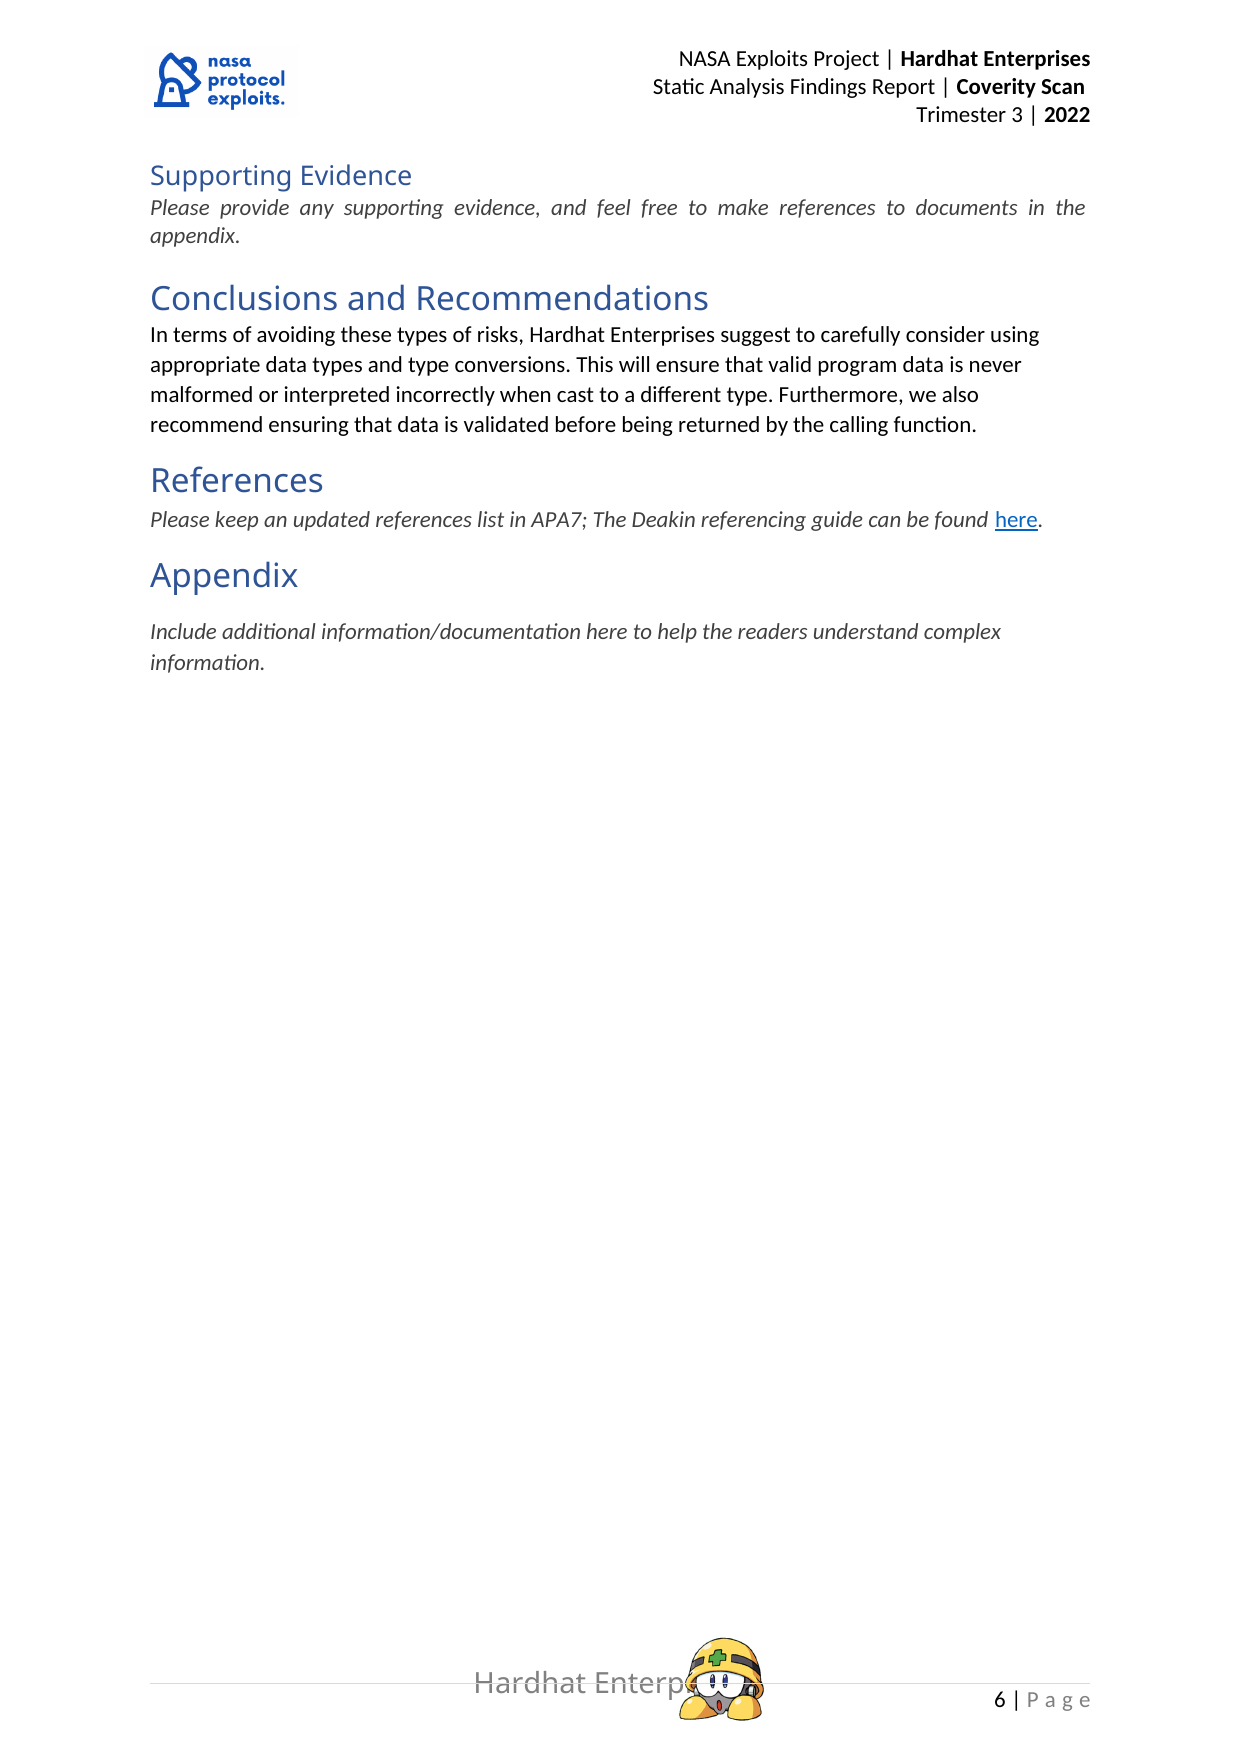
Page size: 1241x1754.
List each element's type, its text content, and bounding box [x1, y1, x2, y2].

picture [673, 1684, 771, 1729]
subtitle Supporting Evidence [150, 156, 1090, 193]
text In terms of avoiding these types of risks, Hardhat Enterprises suggest to carefully consider using appropriate data types and type conversions. This will ensure that valid program data is never malformed or interpreted incorrectly when cast to a different type. Furthermore, we also recommend ensuring that data is validated before being returned by the calling function. [150, 320, 1090, 438]
text Appendix [150, 552, 1090, 597]
subtitle Conclusions and Recommendations [150, 274, 1090, 320]
text Please provide any supporting evidence, and feel free to make references to documents in the appendix. [150, 193, 1090, 249]
text Include additional information/documentation here to help the readers understand complex information. [150, 617, 1090, 676]
picture [143, 45, 299, 117]
text References Please keep an updated references list in APA7; The Deakin referencing guide can be found here. [150, 457, 1090, 533]
picture [673, 1634, 771, 1683]
